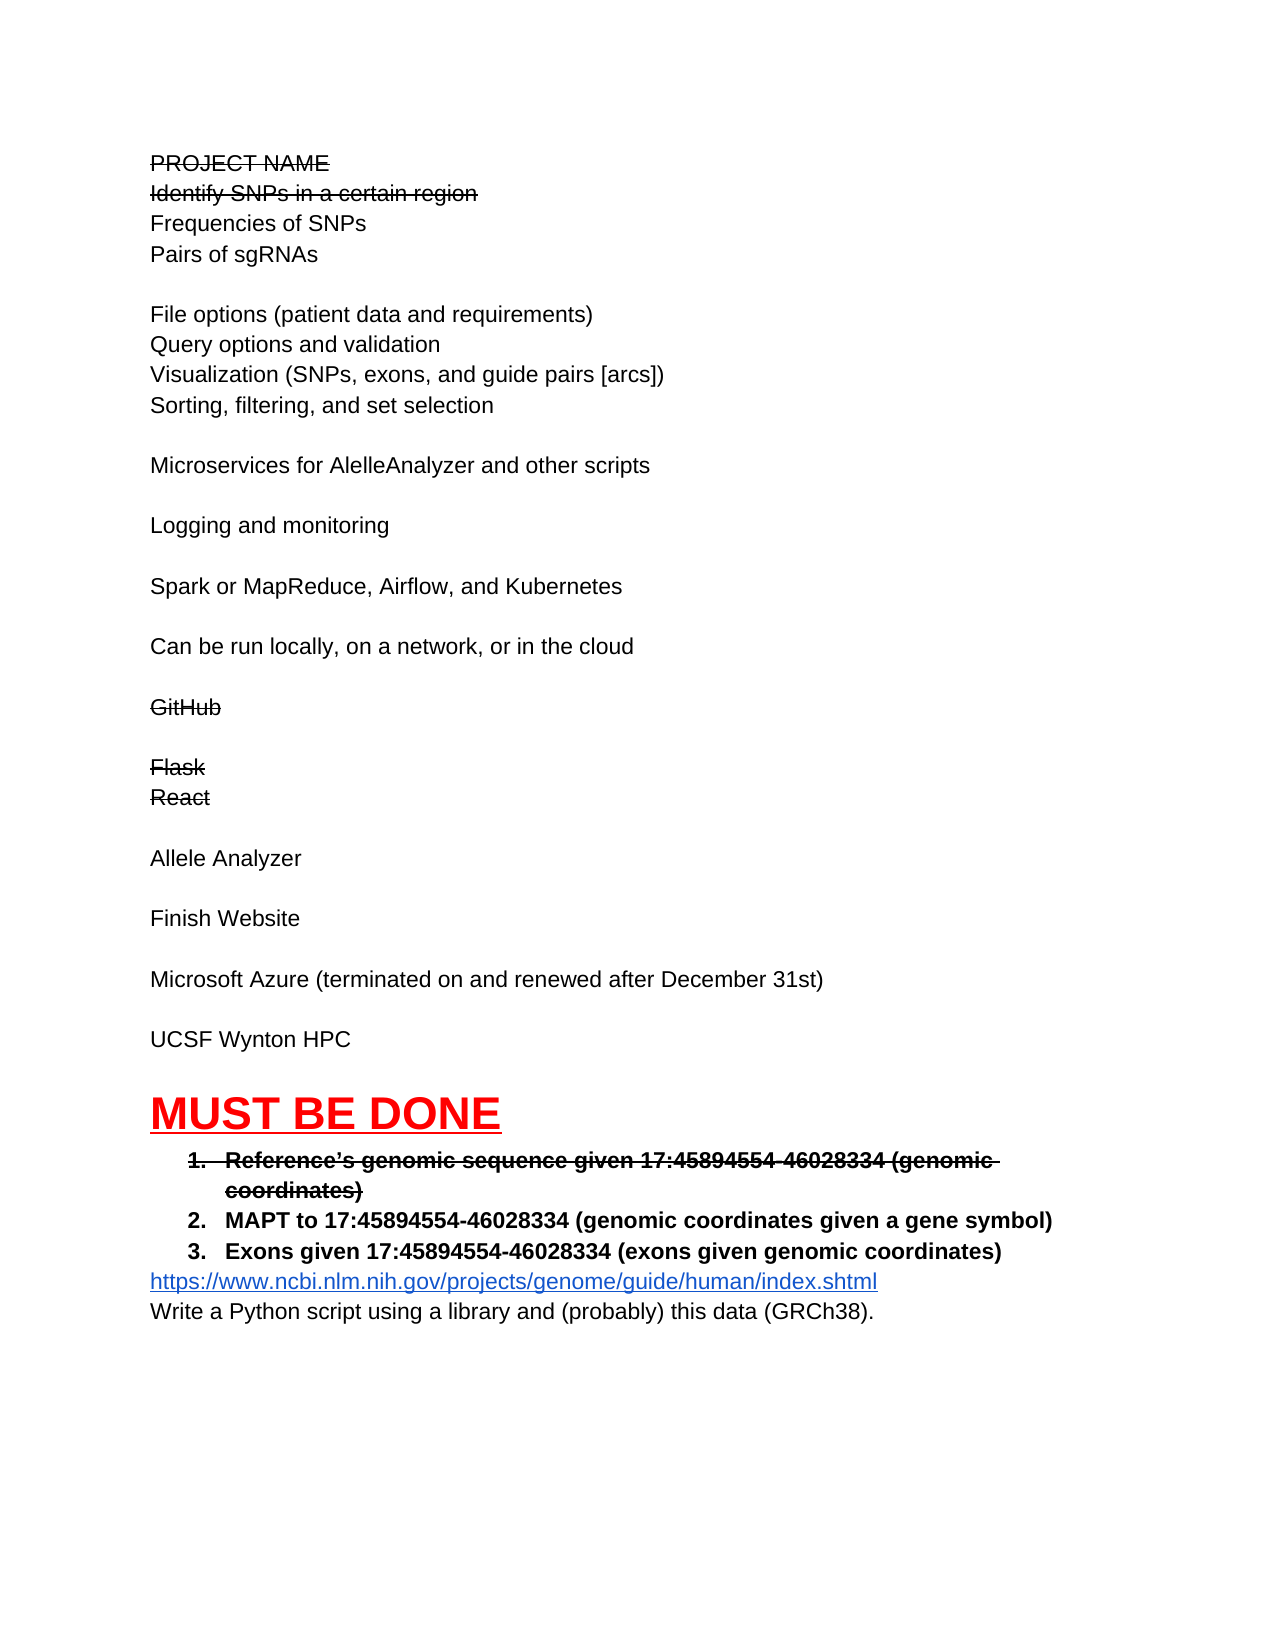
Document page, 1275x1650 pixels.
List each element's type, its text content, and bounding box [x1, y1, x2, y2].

text Logging and monitoring [150, 512, 1125, 539]
text Flask [150, 754, 1125, 781]
text PROJECT NAME [150, 150, 1125, 176]
text Identify SNPs in a certain region [150, 180, 1125, 207]
text GitHub [150, 694, 1125, 720]
list Exons given 17:45894554-46028334 (exons given genomic coordinates) [187, 1238, 1125, 1264]
text Visualization (SNPs, exons, and guide pairs [arcs]) [150, 361, 1125, 388]
text Pairs of sgRNAs [150, 241, 1125, 267]
text File options (patient data and requirements) [150, 301, 1125, 327]
list MAPT to 17:45894554-46028334 (genomic coordinates given a gene symbol) [187, 1207, 1125, 1234]
text Frequencies of SNPs [150, 210, 1125, 237]
text React [150, 784, 1125, 811]
text https://www.ncbi.nlm.nih.gov/projects/genome/guide/human/index.shtml [150, 1268, 1125, 1294]
text Query options and validation [150, 331, 1125, 358]
text Allele Analyzer [150, 845, 1125, 871]
text UCSF Wynton HPC [150, 1026, 1125, 1052]
text Microsoft Azure (terminated on and renewed after December 31st) [150, 966, 1125, 992]
text Write a Python script using a library and (probably) this data (GRCh38). [150, 1298, 1125, 1324]
text Can be run locally, on a network, or in the cloud [150, 633, 1125, 660]
list Reference’s genomic sequence given 17:45894554-46028334 (genomic coordinates) [187, 1147, 1125, 1203]
text Sorting, filtering, and set selection [150, 392, 1125, 418]
text Microservices for AlelleAnalyzer and other scripts [150, 452, 1125, 478]
text Finish Website [150, 905, 1125, 932]
text Spark or MapReduce, Airflow, and Kubernetes [150, 573, 1125, 599]
text MUST BE DONE [150, 1086, 1125, 1139]
